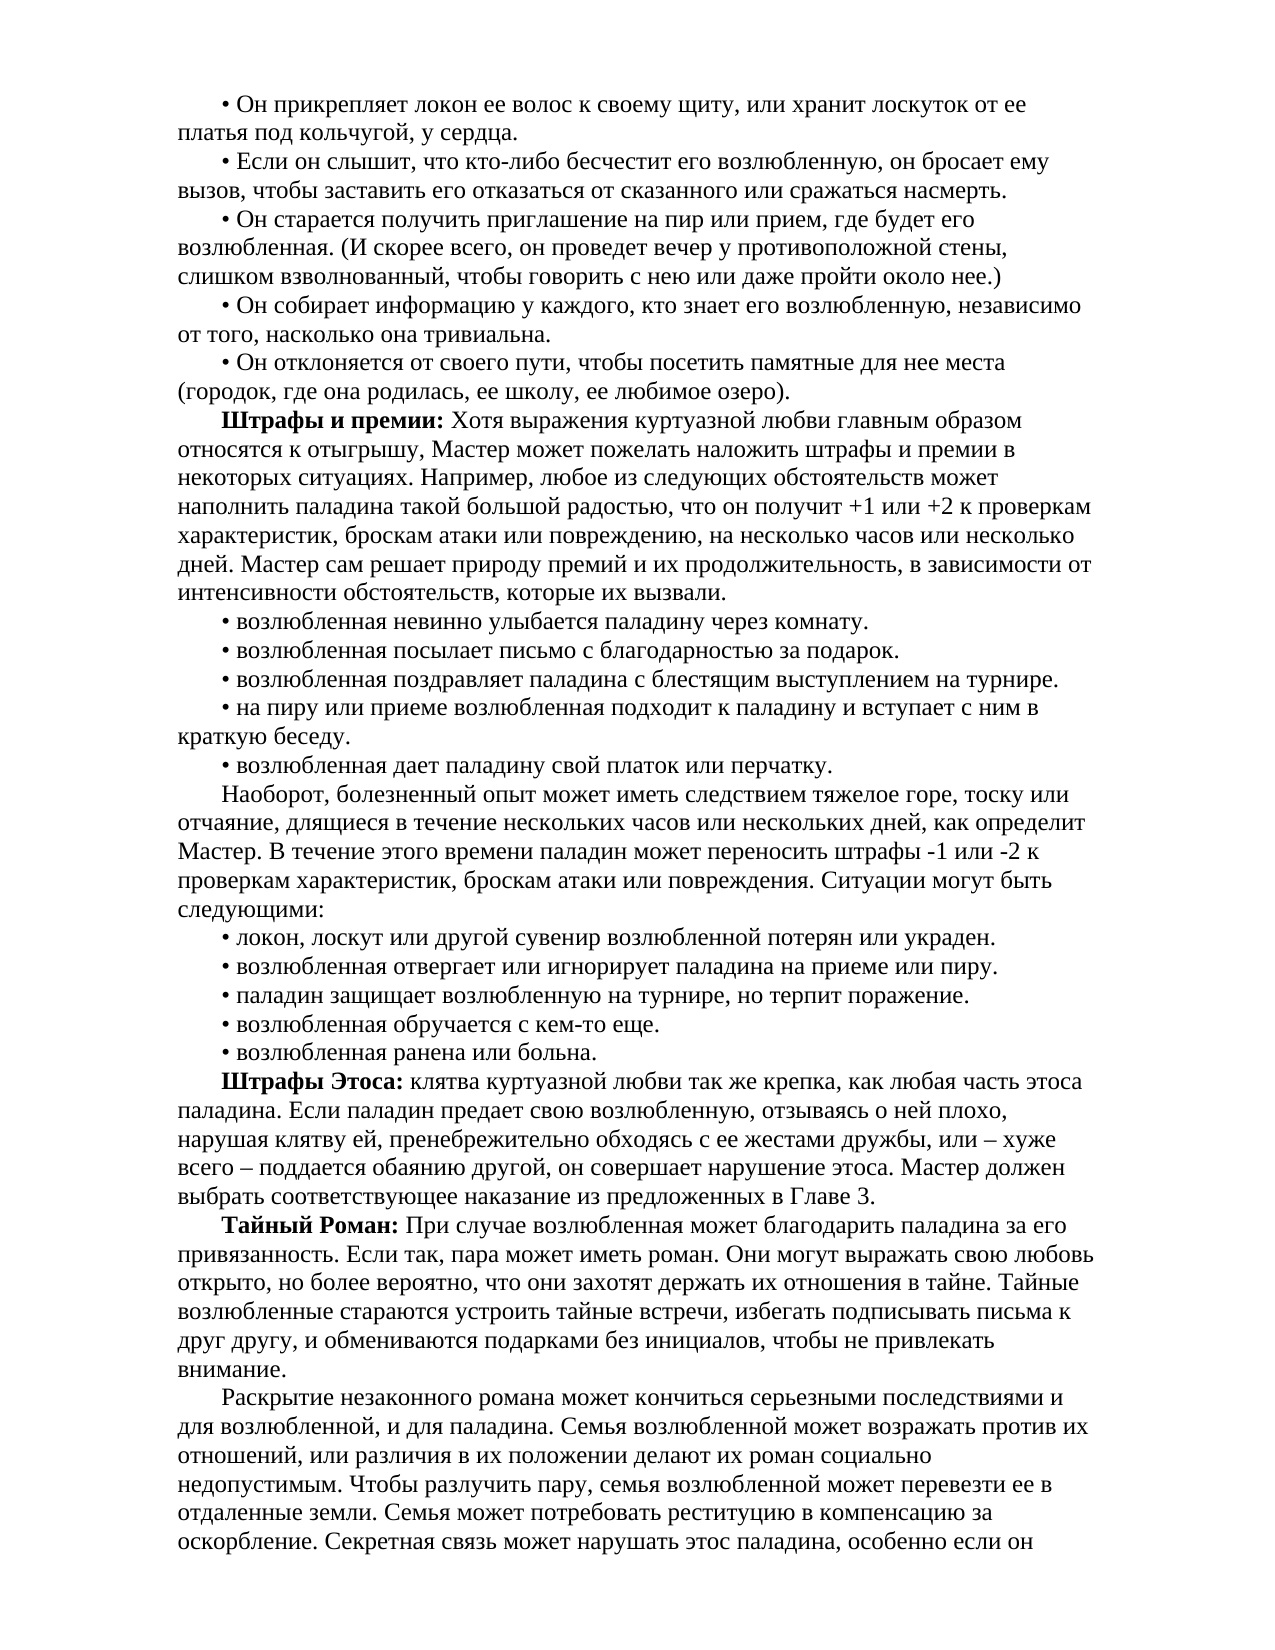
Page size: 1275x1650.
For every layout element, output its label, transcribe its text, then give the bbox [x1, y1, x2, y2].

text • Он прикрепляет локон ее волос к своему щиту, или хранит лоскуток от ее платья под кольчугой, у сердца. [177, 89, 1098, 146]
text • Он собирает информацию у каждого, кто знает его возлюбленную, независимо от того, насколько она тривиальна. [177, 290, 1098, 347]
text Штрафы Этоса: клятва куртуазной любви так же крепка, как любая часть этоса паладина. Если паладин предает свою возлюбленную, отзываясь о ней плохо, нарушая клятву ей, пренебрежительно обходясь с ее жестами дружбы, или – хуже всего – поддается обаянию другой, он совершает нарушение этоса. Мастер должен выбрать соответствующее наказание из предложенных в Главе 3. [177, 1066, 1098, 1210]
text • Он отклоняется от своего пути, чтобы посетить памятные для нее места (городок, где она родилась, ее школу, ее любимое озеро). [177, 347, 1098, 405]
text • паладин защищает возлюбленную на турнире, но терпит поражение. [177, 980, 1098, 1009]
text • возлюбленная отвергает или игнорирует паладина на приеме или пиру. [177, 951, 1098, 980]
text • возлюбленная поздравляет паладина с блестящим выступлением на турнире. [177, 664, 1098, 692]
text • локон, лоскут или другой сувенир возлюбленной потерян или украден. [177, 922, 1098, 951]
text • возлюбленная обручается с кем-то еще. [177, 1009, 1098, 1037]
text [177, 1382, 1098, 1555]
text Штрафы и премии: Хотя выражения куртуазной любви главным образом относятся к отыгрышу, Мастер может пожелать наложить штрафы и премии в некоторых ситуациях. Например, любое из следующих обстоятельств может наполнить паладина такой большой радостью, что он получит +1 или +2 к проверкам характеристик, броскам атаки или повреждению, на несколько часов или несколько дней. Мастер сам решает природу премий и их продолжительность, в зависимости от интенсивности обстоятельств, которые их вызвали. [177, 405, 1098, 606]
text • Он старается получить приглашение на пир или прием, где будет его возлюбленная. (И скорее всего, он проведет вечер у противоположной стены, слишком взволнованный, чтобы говорить с нею или даже пройти около нее.) [177, 204, 1098, 290]
text • возлюбленная ранена или больна. [177, 1037, 1098, 1066]
text • возлюбленная дает паладину свой платок или перчатку. [177, 750, 1098, 779]
text • Если он слышит, что кто-либо бесчестит его возлюбленную, он бросает ему вызов, чтобы заставить его отказаться от сказанного или сражаться насмерть. [177, 146, 1098, 204]
text • на пиру или приеме возлюбленная подходит к паладину и вступает с ним в краткую беседу. [177, 692, 1098, 750]
text • возлюбленная посылает письмо с благодарностью за подарок. [177, 635, 1098, 664]
text Наоборот, болезненный опыт может иметь следствием тяжелое горе, тоску или отчаяние, длящиеся в течение нескольких часов или нескольких дней, как определит Мастер. В течение этого времени паладин может переносить штрафы -1 или -2 к проверкам характеристик, броскам атаки или повреждения. Ситуации могут быть следующими: [177, 779, 1098, 922]
text • возлюбленная невинно улыбается паладину через комнату. [177, 606, 1098, 635]
text Тайный Роман: При случае возлюбленная может благодарить паладина за его привязанность. Если так, пара может иметь роман. Они могут выражать свою любовь открыто, но более вероятно, что они захотят держать их отношения в тайне. Тайные возлюбленные стараются устроить тайные встречи, избегать подписывать письма к друг другу, и обмениваются подарками без инициалов, чтобы не привлекать внимание. [177, 1210, 1098, 1382]
